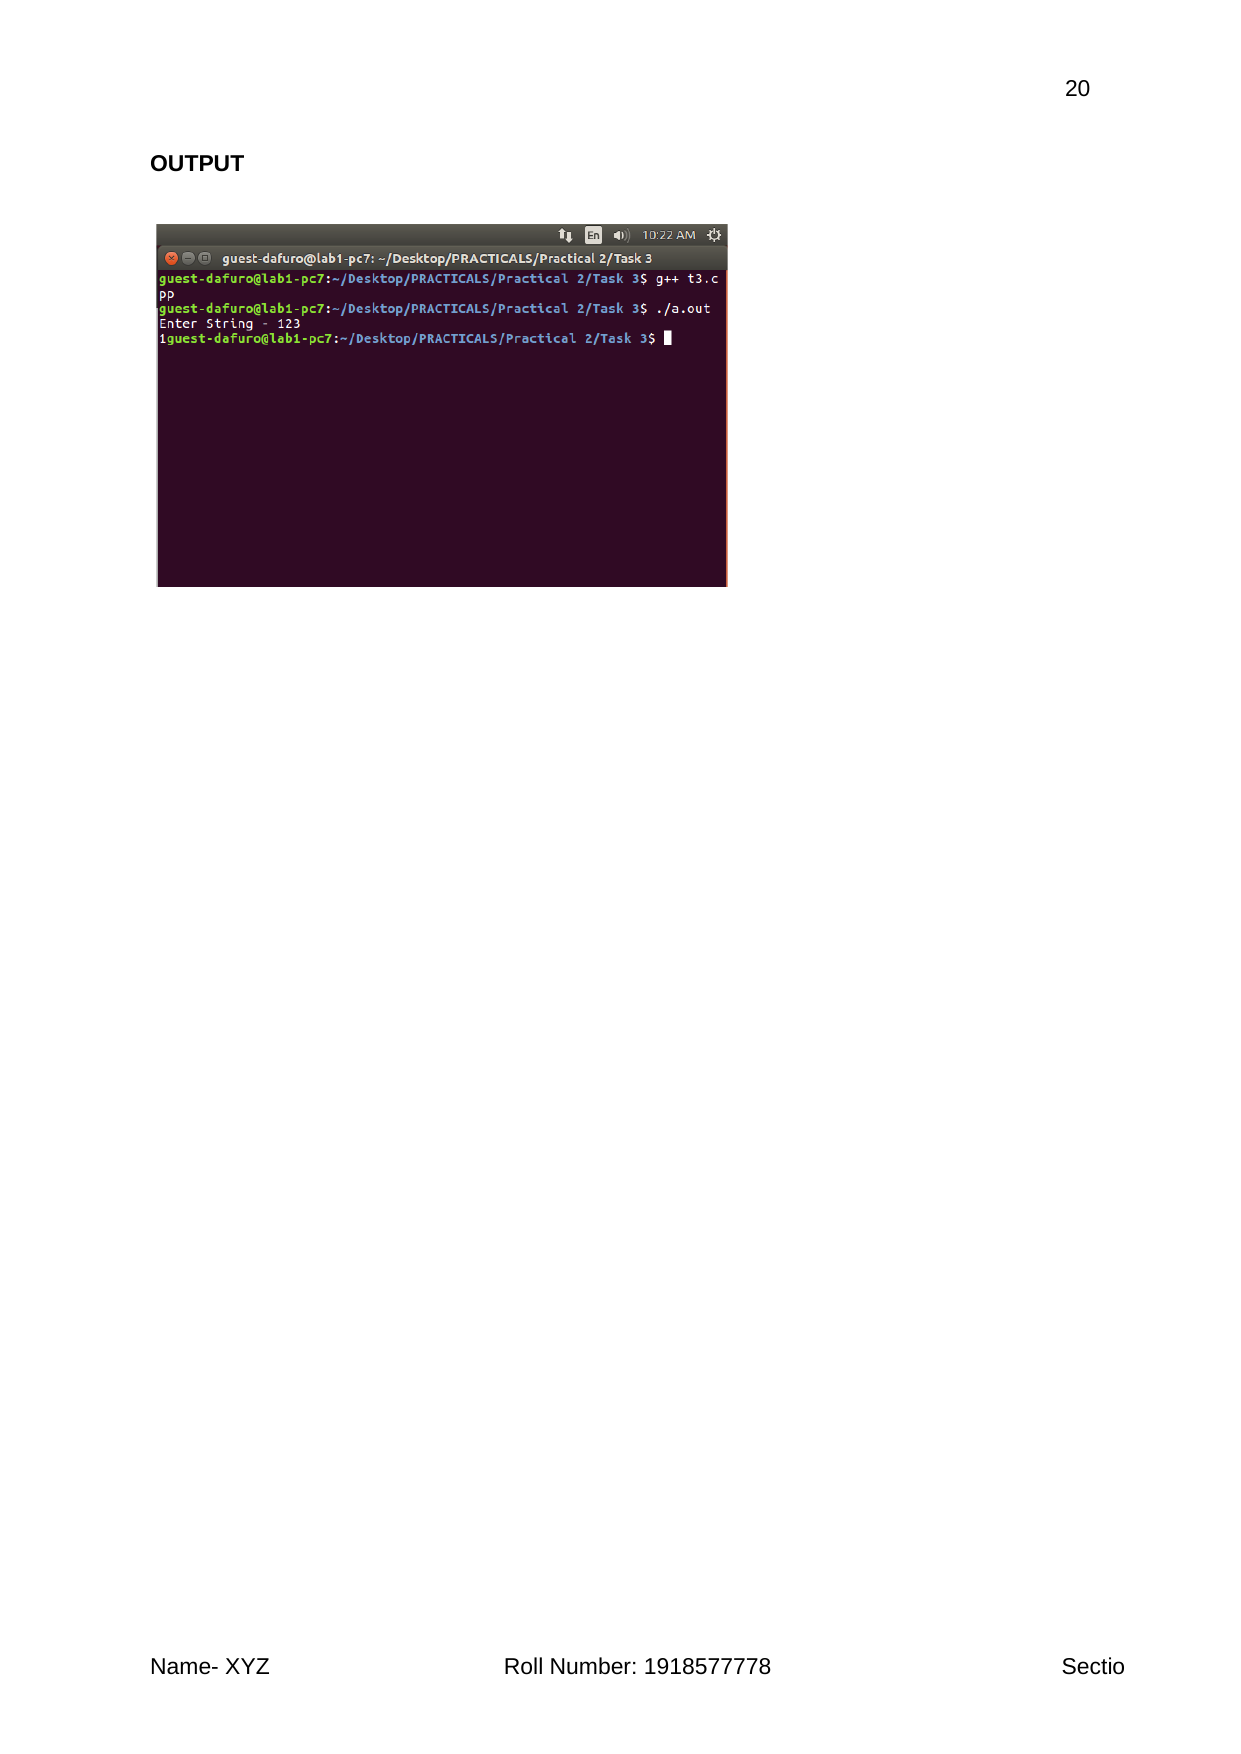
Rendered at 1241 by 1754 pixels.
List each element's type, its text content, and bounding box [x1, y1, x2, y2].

text OUTPUT [150, 150, 1090, 176]
picture [156, 224, 728, 587]
